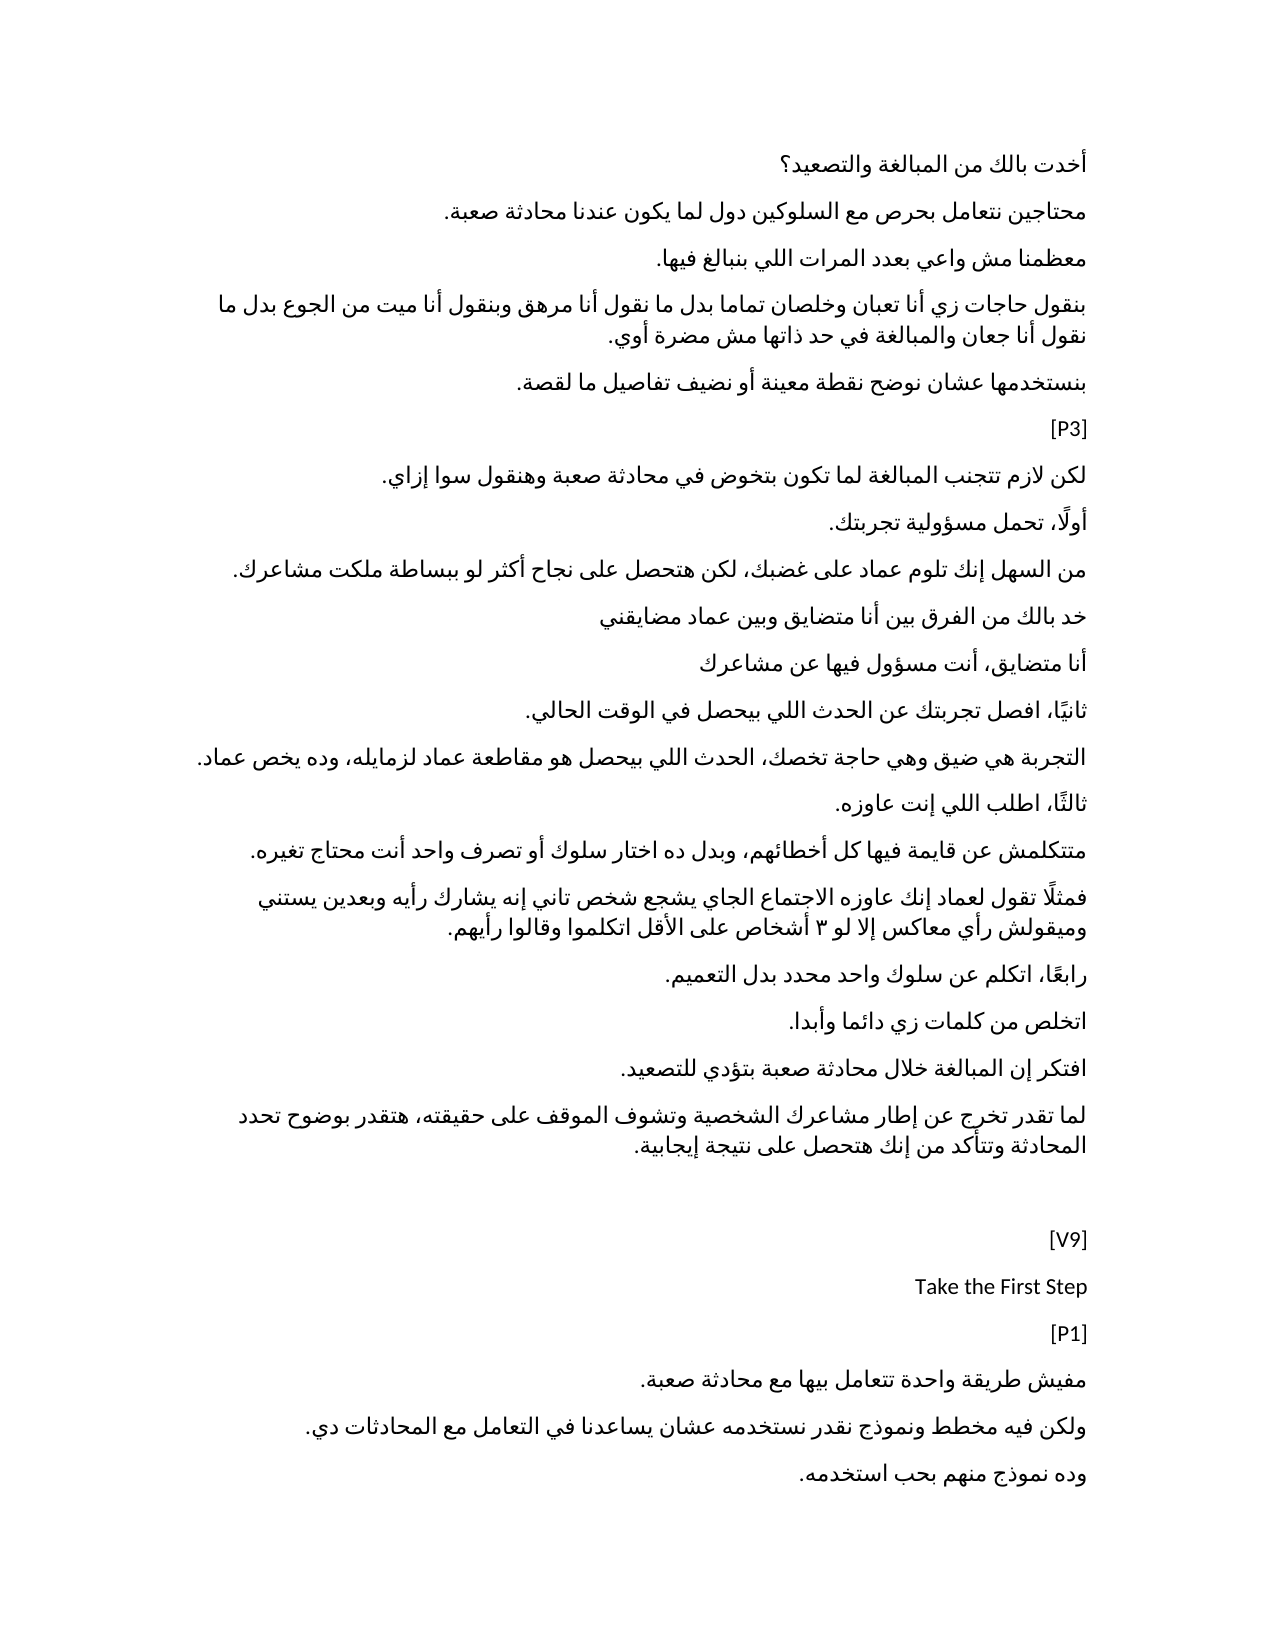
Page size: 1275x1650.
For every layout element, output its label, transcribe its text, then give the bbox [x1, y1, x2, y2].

text بنقول حاجات زي أنا تعبان وخلصان تماما بدل ما نقول أنا مرهق وبنقول أنا ميت من الجوع بدل ما نقول أنا جعان والمبالغة في حد ذاتها مش مضرة أوي. [187, 291, 1087, 349]
text خد بالك من الفرق بين أنا متضايق وبين عماد مضايقني [187, 602, 1087, 630]
text وده نموذج منهم بحب استخدمه. [187, 1459, 1087, 1487]
text التجربة هي ضيق وهي حاجة تخصك، الحدث اللي بيحصل هو مقاطعة عماد لزمايله، وده يخص عماد. [187, 743, 1087, 771]
text ثانيًا، افصل تجربتك عن الحدث اللي بيحصل في الوقت الحالي. [187, 696, 1087, 724]
text Take the First Step [187, 1272, 1087, 1300]
text أولًا، تحمل مسؤولية تجربتك. [187, 508, 1087, 536]
text بنستخدمها عشان نوضح نقطة معينة أو نضيف تفاصيل ما لقصة. [187, 368, 1087, 396]
text [P3] [187, 414, 1087, 443]
text لما تقدر تخرج عن إطار مشاعرك الشخصية وتشوف الموقف على حقيقته، هتقدر بوضوح تحدد المحادثة وتتأكد من إنك هتحصل على نتيجة إيجابية. [187, 1101, 1087, 1159]
text ثالثًا، اطلب اللي إنت عاوزه. [187, 789, 1087, 818]
text اتخلص من كلمات زي دائما وأبدا. [187, 1007, 1087, 1035]
text [V9] [187, 1225, 1087, 1253]
text ولكن فيه مخطط ونموذج نقدر نستخدمه عشان يساعدنا في التعامل مع المحادثات دي. [187, 1412, 1087, 1441]
text لكن لازم تتجنب المبالغة لما تكون بتخوض في محادثة صعبة وهنقول سوا إزاي. [187, 461, 1087, 489]
text رابعًا، اتكلم عن سلوك واحد محدد بدل التعميم. [187, 960, 1087, 988]
text معظمنا مش واعي بعدد المرات اللي بنبالغ فيها. [187, 244, 1087, 272]
text فمثلًا تقول لعماد إنك عاوزه الاجتماع الجاي يشجع شخص تاني إنه يشارك رأيه وبعدين يستني وميقولش رأي معاكس إلا لو ٣ أشخاص على الأقل اتكلموا وقالوا رأيهم. [187, 883, 1087, 942]
text متتكلمش عن قايمة فيها كل أخطائهم، وبدل ده اختار سلوك أو تصرف واحد أنت محتاج تغيره. [187, 836, 1087, 864]
text من السهل إنك تلوم عماد على غضبك، لكن هتحصل على نجاح أكثر لو ببساطة ملكت مشاعرك. [187, 555, 1087, 583]
text أنا متضايق، أنت مسؤول فيها عن مشاعرك [187, 649, 1087, 677]
text مفيش طريقة واحدة تتعامل بيها مع محادثة صعبة. [187, 1366, 1087, 1394]
text محتاجين نتعامل بحرص مع السلوكين دول لما يكون عندنا محادثة صعبة. [187, 197, 1087, 225]
text [P1] [187, 1319, 1087, 1347]
text أخدت بالك من المبالغة والتصعيد؟ [187, 150, 1087, 178]
text افتكر إن المبالغة خلال محادثة صعبة بتؤدي للتصعيد. [187, 1054, 1087, 1082]
